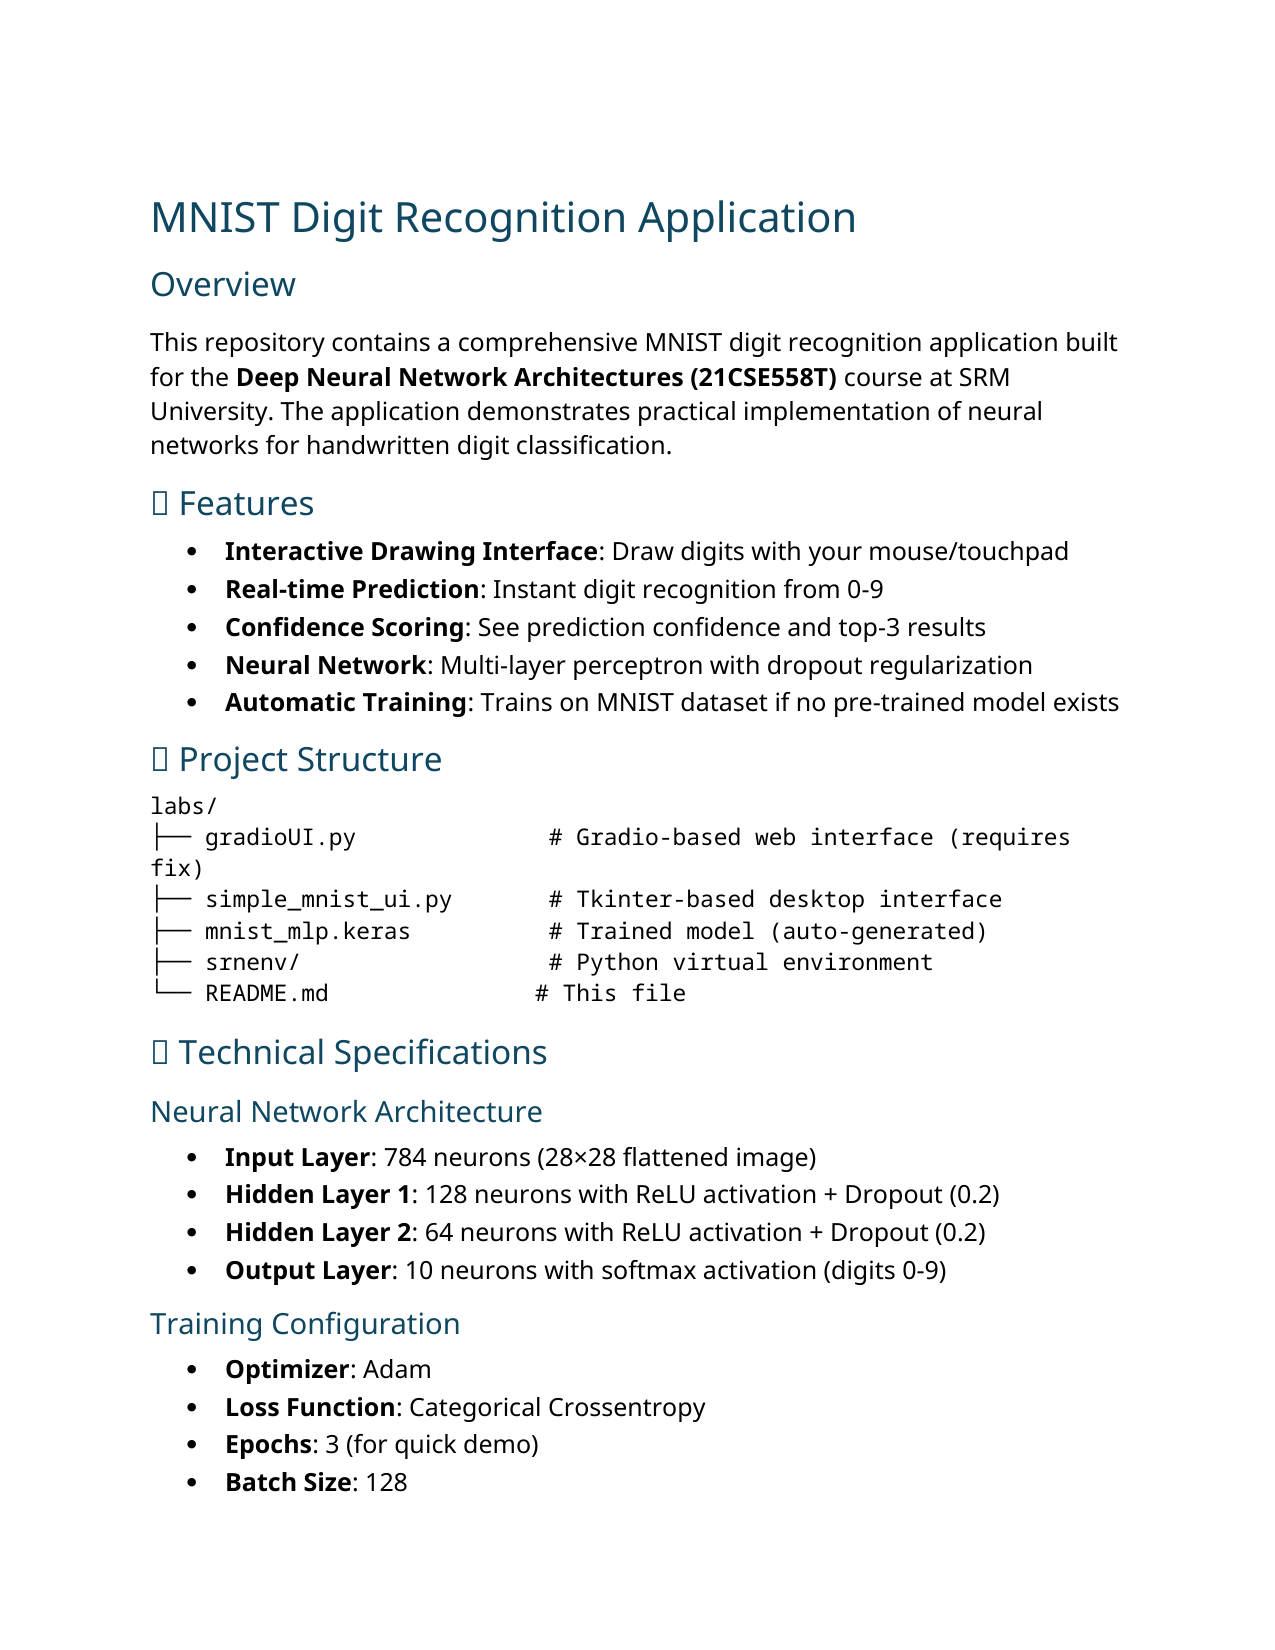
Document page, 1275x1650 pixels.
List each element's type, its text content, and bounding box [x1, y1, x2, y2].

list Input Layer: 784 neurons (28×28 flattened image) [187, 1139, 1125, 1173]
subtitle Neural Network Architecture [150, 1091, 1125, 1131]
list Epochs: 3 (for quick demo) [187, 1427, 1125, 1461]
list Output Layer: 10 neurons with softmax activation (digits 0-9) [187, 1253, 1125, 1287]
list Confidence Scoring: See prediction confidence and top-3 results [187, 609, 1125, 643]
list Batch Size: 128 [187, 1465, 1125, 1499]
subtitle 🚀 Features [150, 480, 1125, 526]
subtitle 📁 Project Structure [150, 736, 1125, 781]
list Real-time Prediction: Instant digit recognition from 0-9 [187, 572, 1125, 606]
subtitle Training Configuration [150, 1303, 1125, 1343]
list Loss Function: Categorical Crossentropy [187, 1389, 1125, 1423]
list Interactive Drawing Interface: Draw digits with your mouse/touchpad [187, 534, 1125, 568]
subtitle 🔧 Technical Specifications [150, 1029, 1125, 1074]
subtitle MNIST Digit Recognition Application [150, 187, 1125, 244]
list Neural Network: Multi-layer perceptron with dropout regularization [187, 647, 1125, 681]
list Optimizer: Adam [187, 1351, 1125, 1386]
list Automatic Training: Trains on MNIST dataset if no pre-trained model exists [187, 685, 1125, 719]
text This repository contains a comprehensive MNIST digit recognition application built for the Deep Neural Network Architectures (21CSE558T) course at SRM University. The application demonstrates practical implementation of neural networks for handwritten digit classification. [150, 325, 1125, 461]
subtitle Overview [150, 261, 1125, 306]
text labs/ ├── gradioUI.py # Gradio-based web interface (requires fix) ├── simple_mnist_ui.py # Tkinter-based desktop interface ├── mnist_mlp.keras # Trained model (auto-generated) ├── srnenv/ # Python virtual environment └── README.md # This file [150, 789, 1125, 1008]
list Hidden Layer 2: 64 neurons with ReLU activation + Dropout (0.2) [187, 1215, 1125, 1249]
list Hidden Layer 1: 128 neurons with ReLU activation + Dropout (0.2) [187, 1177, 1125, 1211]
